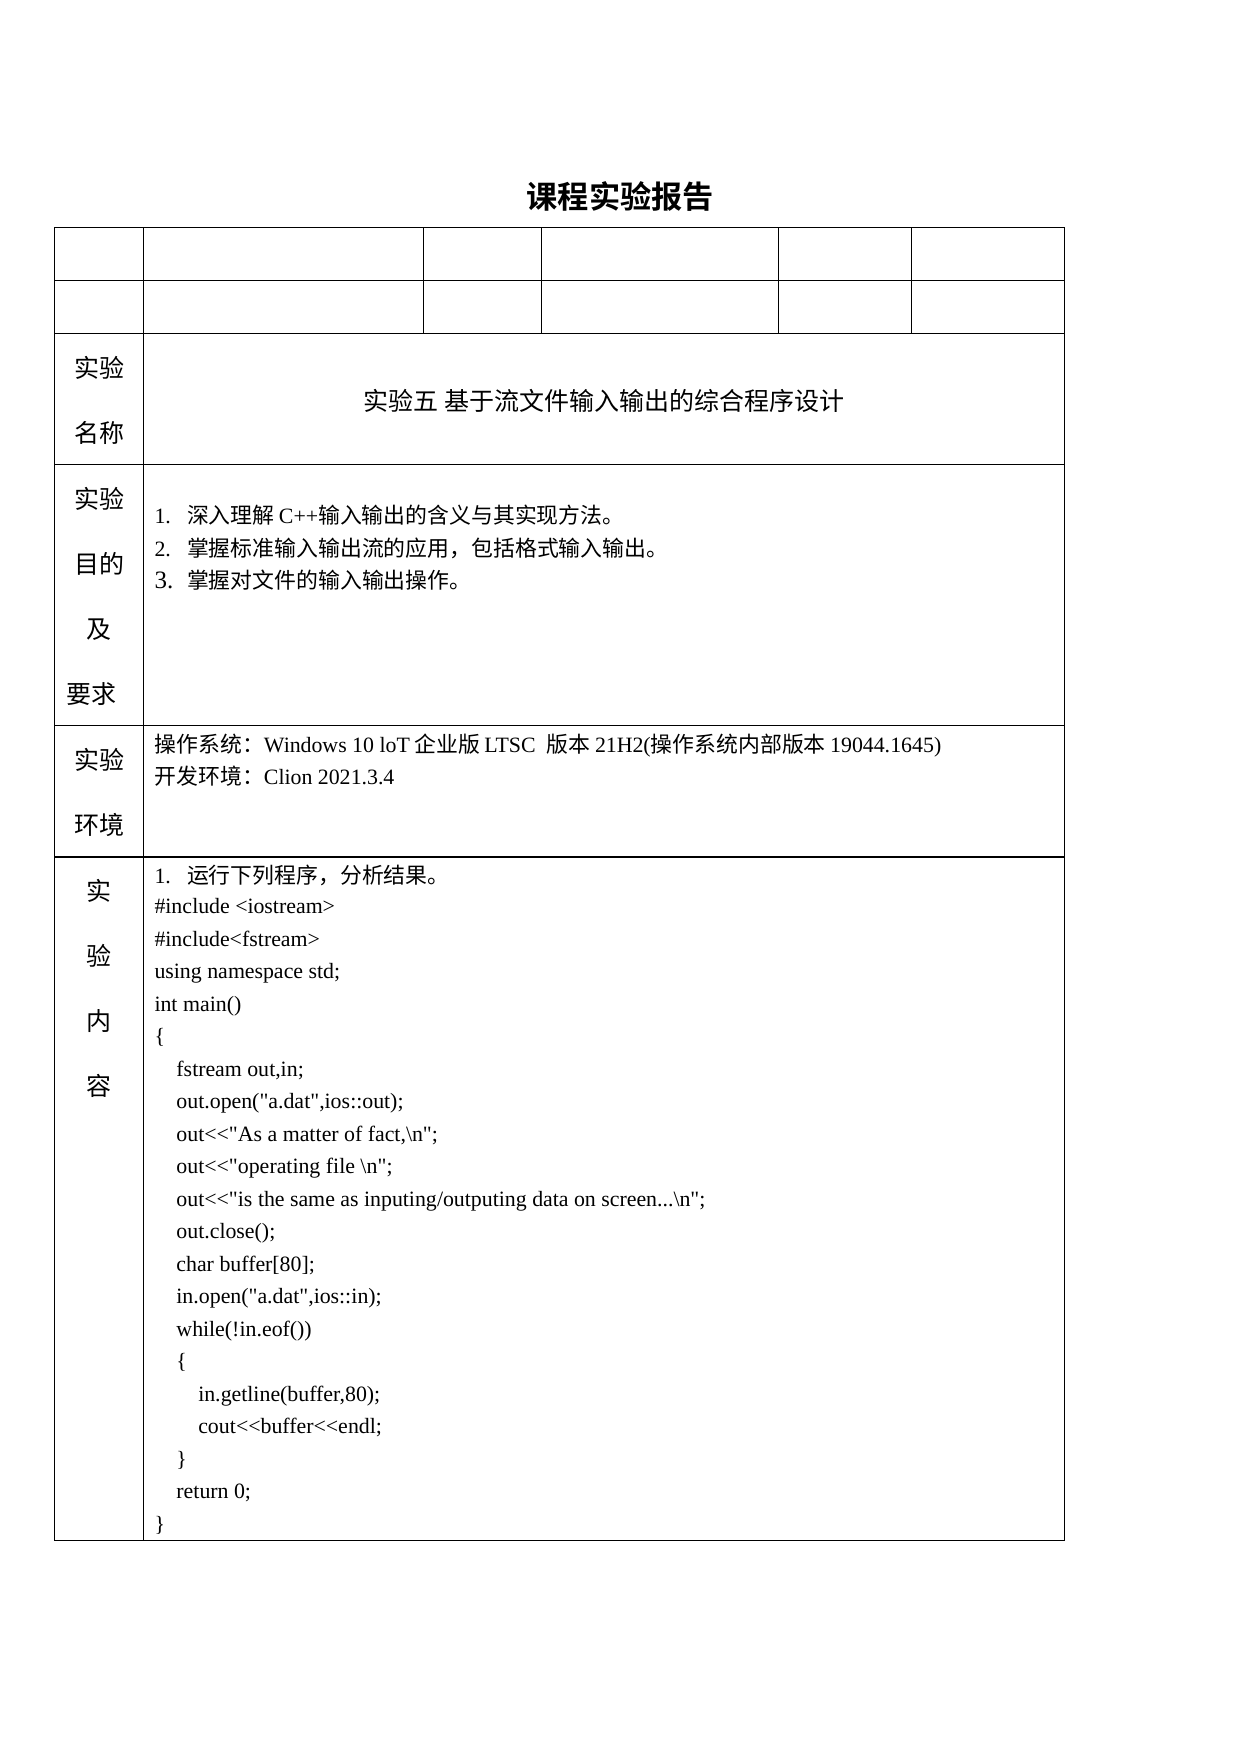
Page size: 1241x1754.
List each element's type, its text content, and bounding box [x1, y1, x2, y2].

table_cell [144, 858, 1064, 1540]
table_header [912, 228, 1064, 280]
table_cell [912, 281, 1064, 333]
table_header [424, 228, 541, 280]
table_cell [144, 281, 423, 333]
table_cell 实 验 内 容 [55, 858, 143, 1540]
table_cell [779, 281, 911, 333]
table_header [779, 228, 911, 280]
table_header [542, 228, 778, 280]
table_cell 实验名称 [55, 334, 143, 464]
table_cell [55, 281, 143, 333]
table_cell 实验 目的 及 要求 [55, 465, 143, 725]
table_cell 实验 环境 [55, 726, 143, 856]
table_header [55, 228, 143, 280]
table_cell 操作系统：Windows 10 loT企业版LTSC 版本21H2(操作系统内部版本19044.1645) 开发环境：Clion 2021.3.4 [144, 726, 1064, 856]
table_cell [542, 281, 778, 333]
text 课程实验报告 [187, 162, 1053, 227]
table_header [144, 228, 423, 280]
table_cell 深入理解C++输入输出的含义与其实现方法。 掌握标准输入输出流的应用，包括格式输入输出。 掌握对文件的输入输出操作。 [144, 465, 1064, 725]
table_cell [424, 281, 541, 333]
table_cell 实验五 基于流文件输入输出的综合程序设计 [144, 334, 1064, 464]
